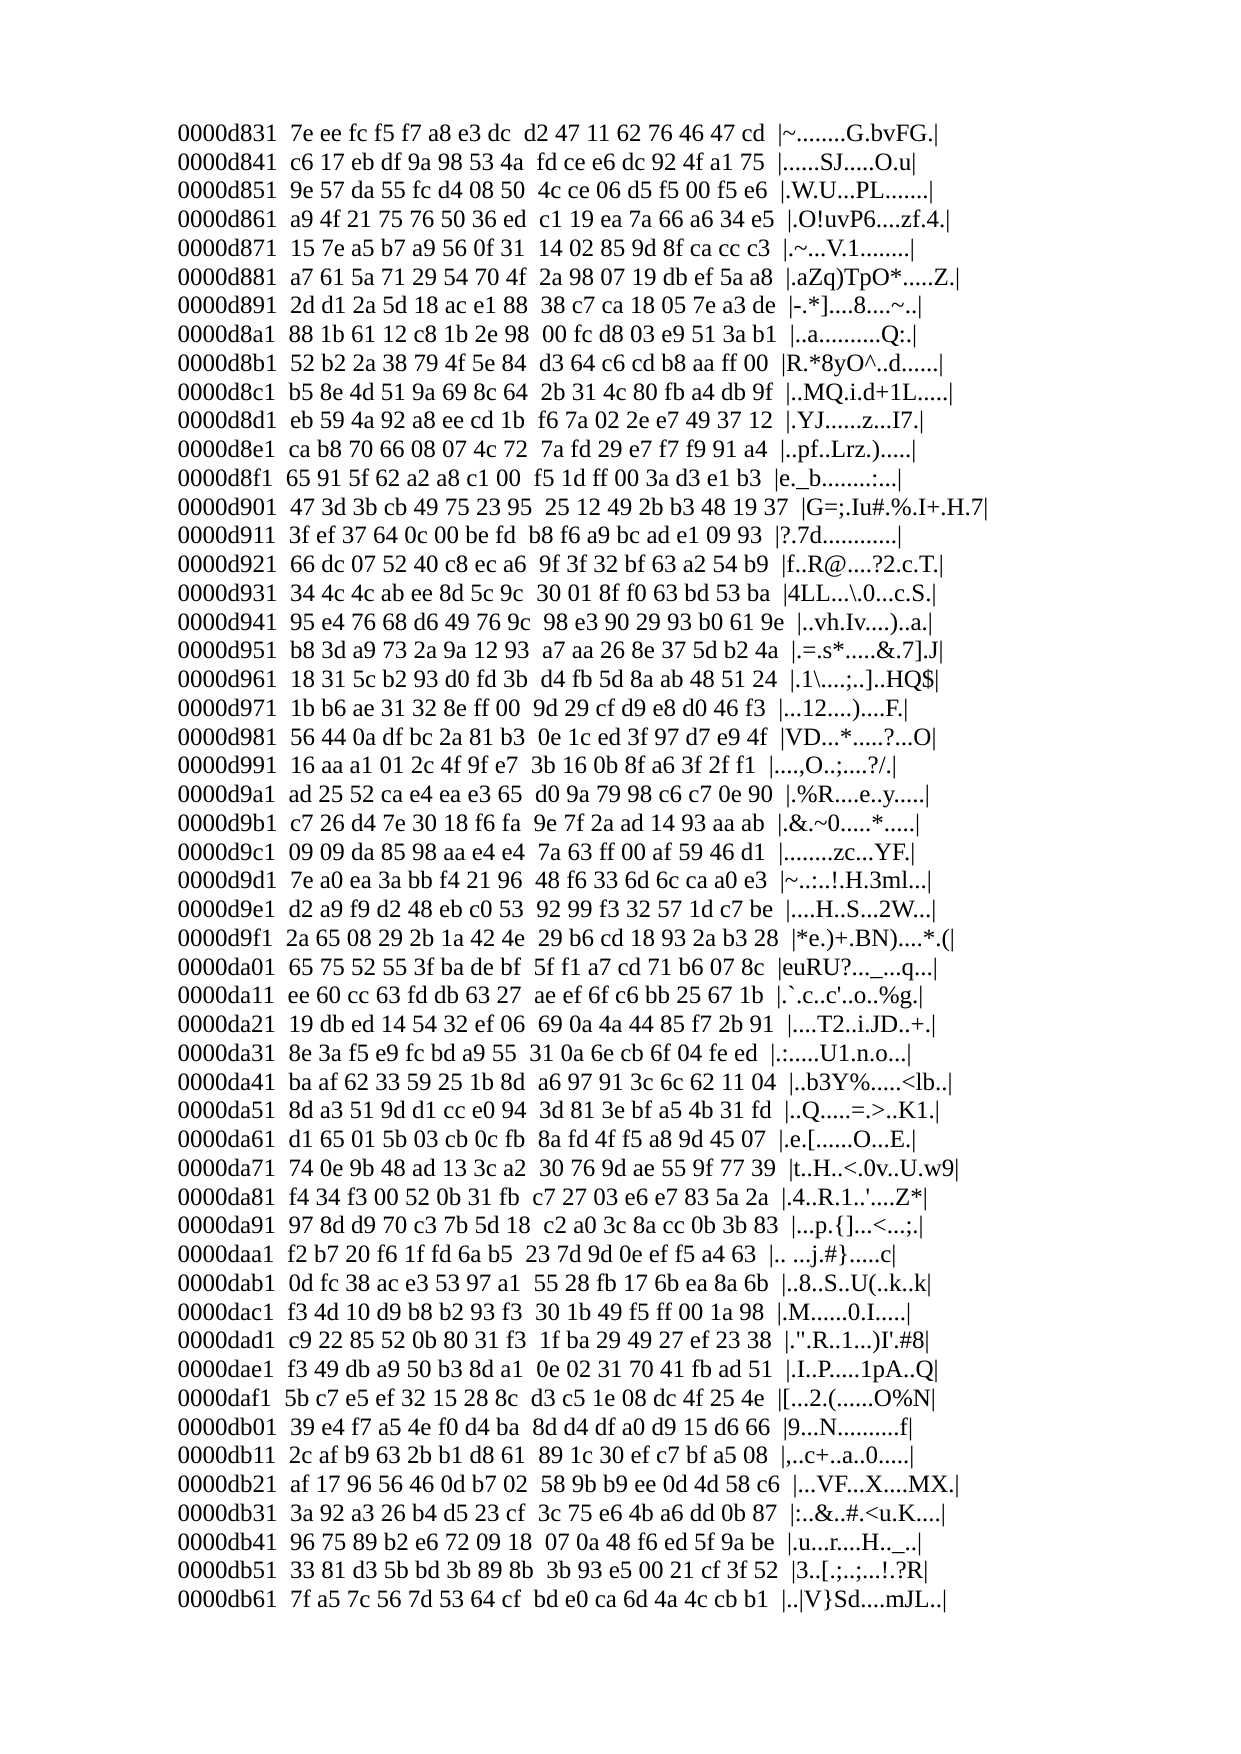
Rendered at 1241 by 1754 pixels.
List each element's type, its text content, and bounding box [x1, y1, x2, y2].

text 0000da91 97 8d d9 70 c3 7b 5d 18 c2 a0 3c 8a cc 0b 3b 83 |...p.{]...<...;.| [177, 1211, 1152, 1239]
text 0000da81 f4 34 f3 00 52 0b 31 fb c7 27 03 e6 e7 83 5a 2a |.4..R.1..'....Z*| [177, 1182, 1152, 1211]
text 0000dad1 c9 22 85 52 0b 80 31 f3 1f ba 29 49 27 ef 23 38 |.".R..1...)I'.#8| [177, 1326, 1152, 1354]
text 0000d851 9e 57 da 55 fc d4 08 50 4c ce 06 d5 f5 00 f5 e6 |.W.U...PL.......| [177, 176, 1152, 204]
text 0000db11 2c af b9 63 2b b1 d8 61 89 1c 30 ef c7 bf a5 08 |,..c+..a..0.....| [177, 1441, 1152, 1469]
text 0000daa1 f2 b7 20 f6 1f fd 6a b5 23 7d 9d 0e ef f5 a4 63 |.. ...j.#}.....c| [177, 1239, 1152, 1268]
text 0000d871 15 7e a5 b7 a9 56 0f 31 14 02 85 9d 8f ca cc c3 |.~...V.1........| [177, 233, 1152, 262]
text 0000d8d1 eb 59 4a 92 a8 ee cd 1b f6 7a 02 2e e7 49 37 12 |.YJ......z...I7.| [177, 406, 1152, 434]
text 0000d891 2d d1 2a 5d 18 ac e1 88 38 c7 ca 18 05 7e a3 de |-.*]....8....~..| [177, 291, 1152, 319]
text 0000d9c1 09 09 da 85 98 aa e4 e4 7a 63 ff 00 af 59 46 d1 |........zc...YF.| [177, 837, 1152, 866]
text 0000db31 3a 92 a3 26 b4 d5 23 cf 3c 75 e6 4b a6 dd 0b 87 |:..&..#.<u.K....| [177, 1498, 1152, 1527]
text 0000d8e1 ca b8 70 66 08 07 4c 72 7a fd 29 e7 f7 f9 91 a4 |..pf..Lrz.).....| [177, 434, 1152, 463]
text 0000da41 ba af 62 33 59 25 1b 8d a6 97 91 3c 6c 62 11 04 |..b3Y%.....<lb..| [177, 1067, 1152, 1096]
text 0000d971 1b b6 ae 31 32 8e ff 00 9d 29 cf d9 e8 d0 46 f3 |...12....)....F.| [177, 693, 1152, 722]
text 0000d9b1 c7 26 d4 7e 30 18 f6 fa 9e 7f 2a ad 14 93 aa ab |.&.~0.....*.....| [177, 808, 1152, 837]
text 0000db51 33 81 d3 5b bd 3b 89 8b 3b 93 e5 00 21 cf 3f 52 |3..[.;..;...!.?R| [177, 1556, 1152, 1584]
text 0000dab1 0d fc 38 ac e3 53 97 a1 55 28 fb 17 6b ea 8a 6b |..8..S..U(..k..k| [177, 1268, 1152, 1297]
text 0000d8b1 52 b2 2a 38 79 4f 5e 84 d3 64 c6 cd b8 aa ff 00 |R.*8yO^..d......| [177, 348, 1152, 377]
text 0000da01 65 75 52 55 3f ba de bf 5f f1 a7 cd 71 b6 07 8c |euRU?..._...q...| [177, 952, 1152, 981]
text 0000d9a1 ad 25 52 ca e4 ea e3 65 d0 9a 79 98 c6 c7 0e 90 |.%R....e..y.....| [177, 779, 1152, 808]
text 0000da51 8d a3 51 9d d1 cc e0 94 3d 81 3e bf a5 4b 31 fd |..Q.....=.>..K1.| [177, 1096, 1152, 1124]
text 0000d981 56 44 0a df bc 2a 81 b3 0e 1c ed 3f 97 d7 e9 4f |VD...*.....?...O| [177, 722, 1152, 751]
text 0000db21 af 17 96 56 46 0d b7 02 58 9b b9 ee 0d 4d 58 c6 |...VF...X....MX.| [177, 1469, 1152, 1498]
text 0000d991 16 aa a1 01 2c 4f 9f e7 3b 16 0b 8f a6 3f 2f f1 |....,O..;....?/.| [177, 751, 1152, 779]
text 0000da31 8e 3a f5 e9 fc bd a9 55 31 0a 6e cb 6f 04 fe ed |.:.....U1.n.o...| [177, 1038, 1152, 1067]
text 0000da21 19 db ed 14 54 32 ef 06 69 0a 4a 44 85 f7 2b 91 |....T2..i.JD..+.| [177, 1009, 1152, 1038]
text 0000da71 74 0e 9b 48 ad 13 3c a2 30 76 9d ae 55 9f 77 39 |t..H..<.0v..U.w9| [177, 1153, 1152, 1182]
text 0000d9d1 7e a0 ea 3a bb f4 21 96 48 f6 33 6d 6c ca a0 e3 |~..:..!.H.3ml...| [177, 866, 1152, 894]
text 0000d901 47 3d 3b cb 49 75 23 95 25 12 49 2b b3 48 19 37 |G=;.Iu#.%.I+.H.7| [177, 492, 1152, 521]
text 0000d951 b8 3d a9 73 2a 9a 12 93 a7 aa 26 8e 37 5d b2 4a |.=.s*.....&.7].J| [177, 636, 1152, 664]
text 0000d941 95 e4 76 68 d6 49 76 9c 98 e3 90 29 93 b0 61 9e |..vh.Iv....)..a.| [177, 607, 1152, 636]
text 0000db01 39 e4 f7 a5 4e f0 d4 ba 8d d4 df a0 d9 15 d6 66 |9...N..........f| [177, 1412, 1152, 1441]
text 0000db41 96 75 89 b2 e6 72 09 18 07 0a 48 f6 ed 5f 9a be |.u...r....H.._..| [177, 1527, 1152, 1556]
text 0000d8f1 65 91 5f 62 a2 a8 c1 00 f5 1d ff 00 3a d3 e1 b3 |e._b........:...| [177, 463, 1152, 492]
text 0000d841 c6 17 eb df 9a 98 53 4a fd ce e6 dc 92 4f a1 75 |......SJ.....O.u| [177, 147, 1152, 176]
text 0000d8a1 88 1b 61 12 c8 1b 2e 98 00 fc d8 03 e9 51 3a b1 |..a..........Q:.| [177, 319, 1152, 348]
text 0000d881 a7 61 5a 71 29 54 70 4f 2a 98 07 19 db ef 5a a8 |.aZq)TpO*.....Z.| [177, 262, 1152, 291]
text 0000d8c1 b5 8e 4d 51 9a 69 8c 64 2b 31 4c 80 fb a4 db 9f |..MQ.i.d+1L.....| [177, 377, 1152, 406]
text 0000da11 ee 60 cc 63 fd db 63 27 ae ef 6f c6 bb 25 67 1b |.`.c..c'..o..%g.| [177, 981, 1152, 1009]
text 0000d921 66 dc 07 52 40 c8 ec a6 9f 3f 32 bf 63 a2 54 b9 |f..R@....?2.c.T.| [177, 549, 1152, 578]
text 0000d831 7e ee fc f5 f7 a8 e3 dc d2 47 11 62 76 46 47 cd |~........G.bvFG.| [177, 118, 1152, 147]
text 0000d9f1 2a 65 08 29 2b 1a 42 4e 29 b6 cd 18 93 2a b3 28 |*e.)+.BN)....*.(| [177, 923, 1152, 952]
text 0000d861 a9 4f 21 75 76 50 36 ed c1 19 ea 7a 66 a6 34 e5 |.O!uvP6....zf.4.| [177, 204, 1152, 233]
text 0000dae1 f3 49 db a9 50 b3 8d a1 0e 02 31 70 41 fb ad 51 |.I..P.....1pA..Q| [177, 1354, 1152, 1383]
text 0000dac1 f3 4d 10 d9 b8 b2 93 f3 30 1b 49 f5 ff 00 1a 98 |.M......0.I.....| [177, 1297, 1152, 1326]
text 0000da61 d1 65 01 5b 03 cb 0c fb 8a fd 4f f5 a8 9d 45 07 |.e.[......O...E.| [177, 1124, 1152, 1153]
text 0000d911 3f ef 37 64 0c 00 be fd b8 f6 a9 bc ad e1 09 93 |?.7d............| [177, 521, 1152, 549]
text 0000db61 7f a5 7c 56 7d 53 64 cf bd e0 ca 6d 4a 4c cb b1 |..|V}Sd....mJL..| [177, 1584, 1152, 1613]
text 0000d9e1 d2 a9 f9 d2 48 eb c0 53 92 99 f3 32 57 1d c7 be |....H..S...2W...| [177, 894, 1152, 923]
text 0000daf1 5b c7 e5 ef 32 15 28 8c d3 c5 1e 08 dc 4f 25 4e |[...2.(......O%N| [177, 1383, 1152, 1412]
text 0000d961 18 31 5c b2 93 d0 fd 3b d4 fb 5d 8a ab 48 51 24 |.1\....;..]..HQ$| [177, 664, 1152, 693]
text 0000d931 34 4c 4c ab ee 8d 5c 9c 30 01 8f f0 63 bd 53 ba |4LL...\.0...c.S.| [177, 578, 1152, 607]
